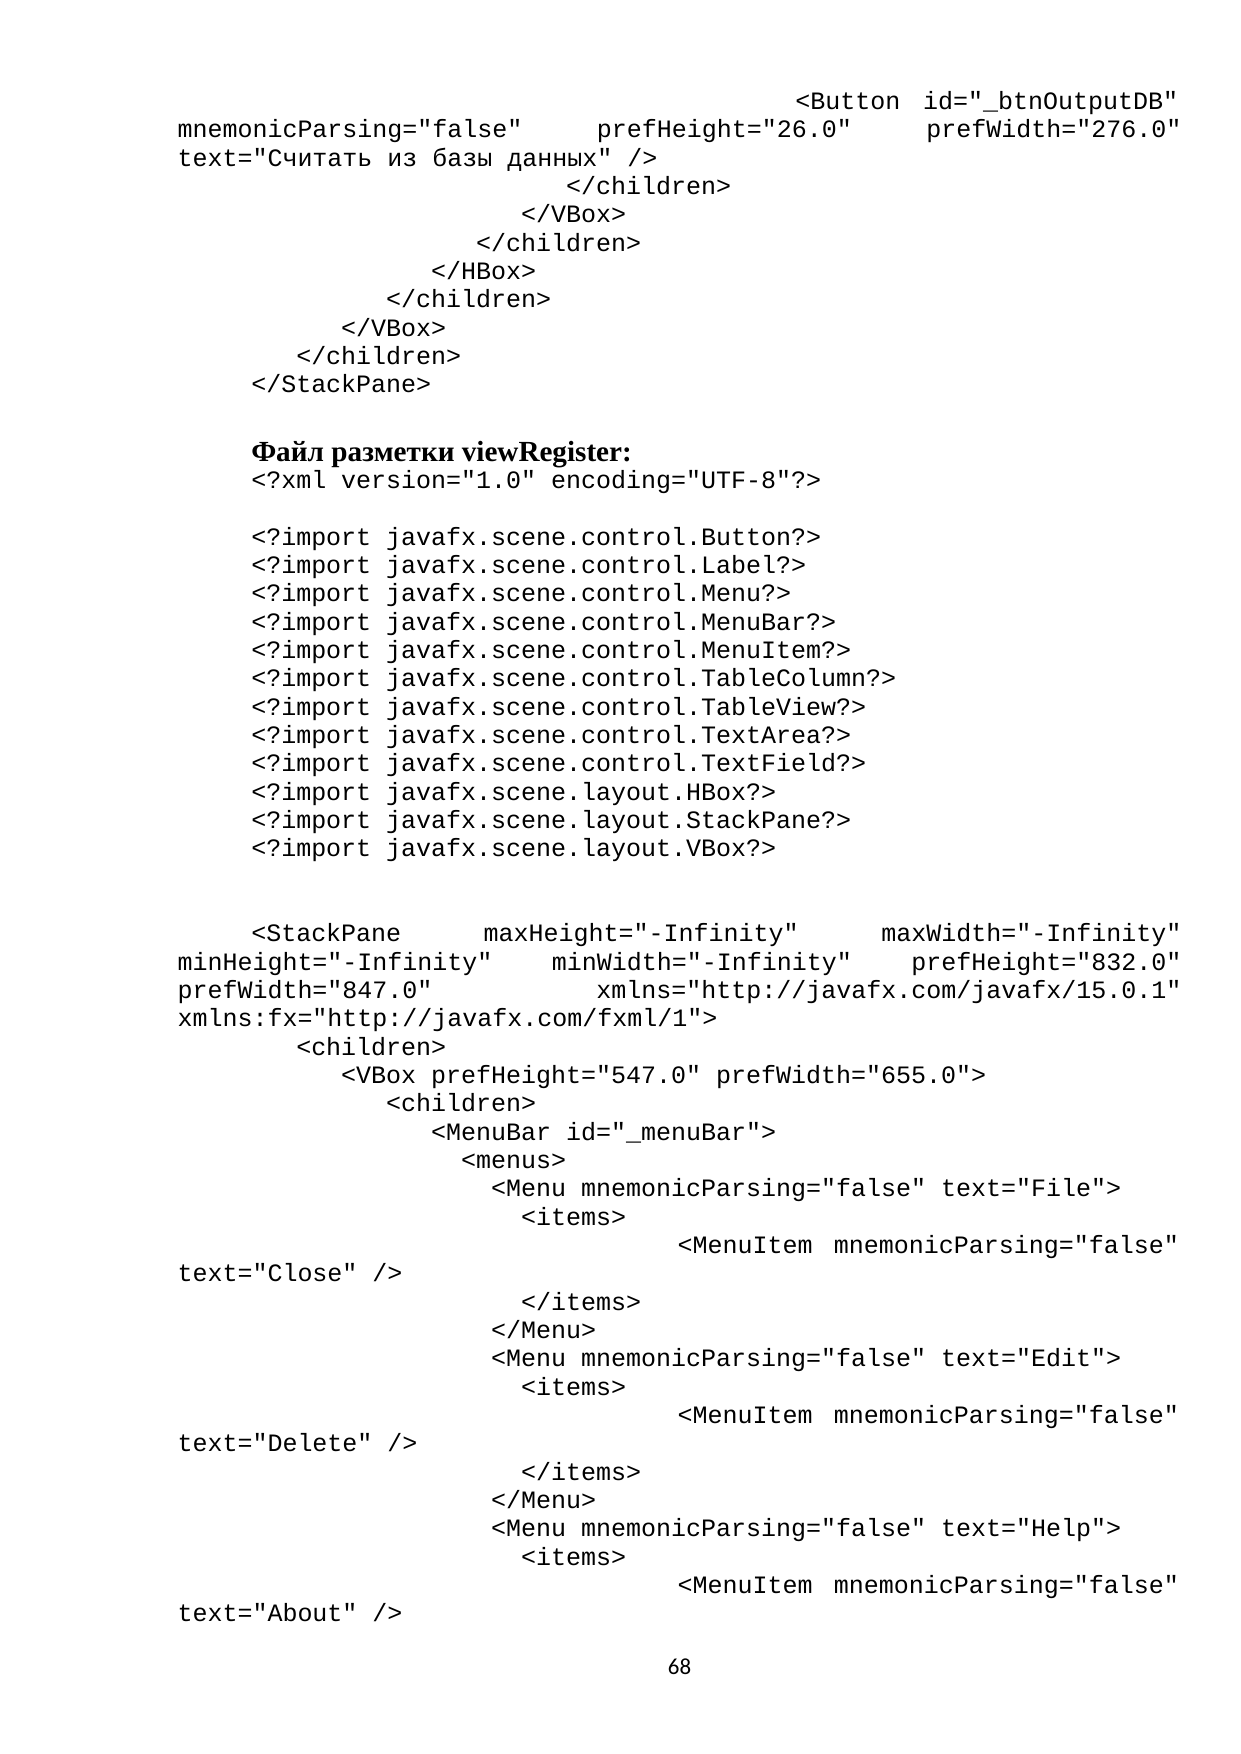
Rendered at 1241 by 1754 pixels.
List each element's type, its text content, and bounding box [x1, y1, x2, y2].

text <?import javafx.scene.control.MenuBar?> [177, 609, 1181, 637]
text <?import javafx.scene.layout.VBox?> [177, 836, 1181, 864]
text </children> [177, 230, 1181, 259]
text <items> [177, 1374, 1181, 1402]
text <?import javafx.scene.control.TextArea?> [177, 722, 1181, 751]
text </StackPane> [177, 372, 1181, 400]
text </HBox> [177, 259, 1181, 287]
text <?import javafx.scene.layout.HBox?> [177, 779, 1181, 807]
text <MenuItem mnemonicParsing="false" text="Delete" /> [177, 1402, 1181, 1459]
text Файл разметки viewRegister: [177, 434, 1181, 467]
text <?import javafx.scene.control.MenuItem?> [177, 637, 1181, 666]
text <VBox prefHeight="547.0" prefWidth="655.0"> [177, 1062, 1181, 1091]
text <MenuBar id="_menuBar"> [177, 1119, 1181, 1147]
text <?import javafx.scene.layout.StackPane?> [177, 807, 1181, 836]
text <?import javafx.scene.control.Label?> [177, 552, 1181, 581]
text </items> [177, 1289, 1181, 1317]
text <MenuItem mnemonicParsing="false" text="About" /> [177, 1572, 1181, 1629]
text </children> [177, 344, 1181, 372]
text </children> [177, 287, 1181, 315]
text <menus> [177, 1147, 1181, 1176]
text </children> [177, 174, 1181, 202]
text <children> [177, 1091, 1181, 1119]
text <?import javafx.scene.control.Menu?> [177, 581, 1181, 609]
text <?import javafx.scene.control.Button?> [177, 524, 1181, 552]
text <?xml version="1.0" encoding="UTF-8"?> [177, 467, 1181, 496]
text <Menu mnemonicParsing="false" text="Edit"> [177, 1346, 1181, 1374]
text <?import javafx.scene.control.TextField?> [177, 751, 1181, 779]
text <Menu mnemonicParsing="false" text="Help"> [177, 1516, 1181, 1544]
text <items> [177, 1204, 1181, 1232]
text </VBox> [177, 315, 1181, 344]
text <children> [177, 1034, 1181, 1062]
text </items> [177, 1459, 1181, 1487]
text <Menu mnemonicParsing="false" text="File"> [177, 1176, 1181, 1204]
text <MenuItem mnemonicParsing="false" text="Close" /> [177, 1232, 1181, 1289]
text <?import javafx.scene.control.TableColumn?> [177, 666, 1181, 694]
text <Button id="_btnOutputDB" mnemonicParsing="false" prefHeight="26.0" prefWidth="276.0" text="Считать из базы данных" /> [177, 89, 1181, 174]
text <StackPane maxHeight="-Infinity" maxWidth="-Infinity" minHeight="-Infinity" minWidth="-Infinity" prefHeight="832.0" prefWidth="847.0" xmlns="http://javafx.com/javafx/15.0.1" xmlns:fx="http://javafx.com/fxml/1"> [177, 921, 1181, 1034]
text </Menu> [177, 1487, 1181, 1516]
text </VBox> [177, 202, 1181, 230]
text <?import javafx.scene.control.TableView?> [177, 694, 1181, 722]
text <items> [177, 1544, 1181, 1572]
text </Menu> [177, 1317, 1181, 1346]
